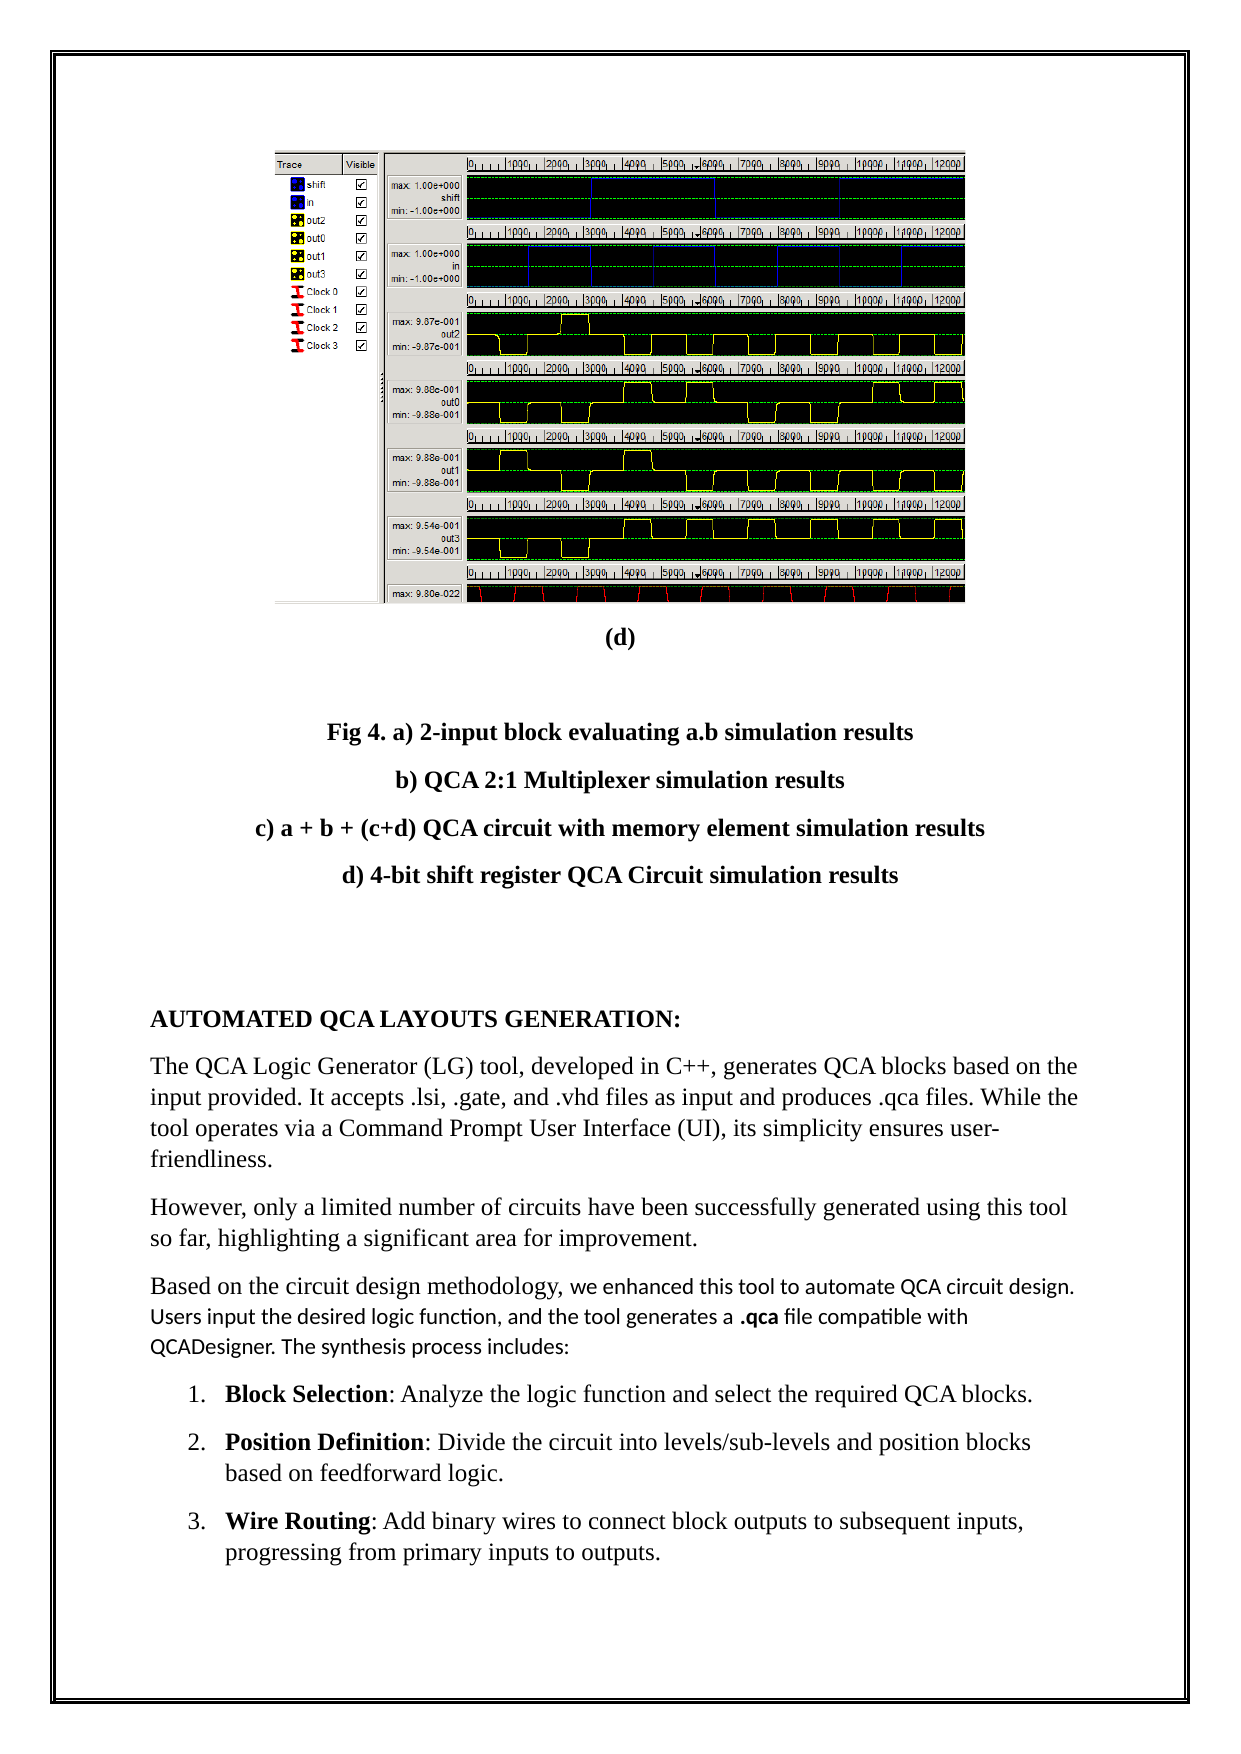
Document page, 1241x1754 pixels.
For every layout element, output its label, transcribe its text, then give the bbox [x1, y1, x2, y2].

text Fig 4. a) 2-input block evaluating a.b simulation results [150, 717, 1090, 746]
text b) QCA 2:1 Multiplexer simulation results [150, 765, 1090, 794]
picture [274, 150, 966, 604]
text d) 4-bit shift register QCA Circuit simulation results [150, 861, 1090, 889]
list Wire Routing: Add binary wires to connect block outputs to subsequent inputs, progressing from primary inputs to outputs. [187, 1506, 1090, 1566]
list Block Selection: Analyze the logic function and select the required QCA blocks. [187, 1379, 1090, 1408]
text Based on the circuit design methodology, we enhanced this tool to automate QCA circuit design. Users input the desired logic function, and the tool generates a .qca file compatible with QCADesigner. The synthesis process includes: [150, 1271, 1090, 1361]
text However, only a limited number of circuits have been successfully generated using this tool so far, highlighting a significant area for improvement. [150, 1192, 1090, 1252]
text AUTOMATED QCA LAYOUTS GENERATION: [150, 1004, 1090, 1032]
text (d) [150, 622, 1090, 651]
text c) a + b + (c+d) QCA circuit with memory element simulation results [150, 813, 1090, 842]
list Position Definition: Divide the circuit into levels/sub-levels and position blocks based on feedforward logic. [187, 1427, 1090, 1487]
text The QCA Logic Generator (LG) tool, developed in C++, generates QCA blocks based on the input provided. It accepts .lsi, .gate, and .vhd files as input and produces .qca files. While the tool operates via a Command Prompt User Interface (UI), its simplicity ensures user-friendliness. [150, 1051, 1090, 1173]
